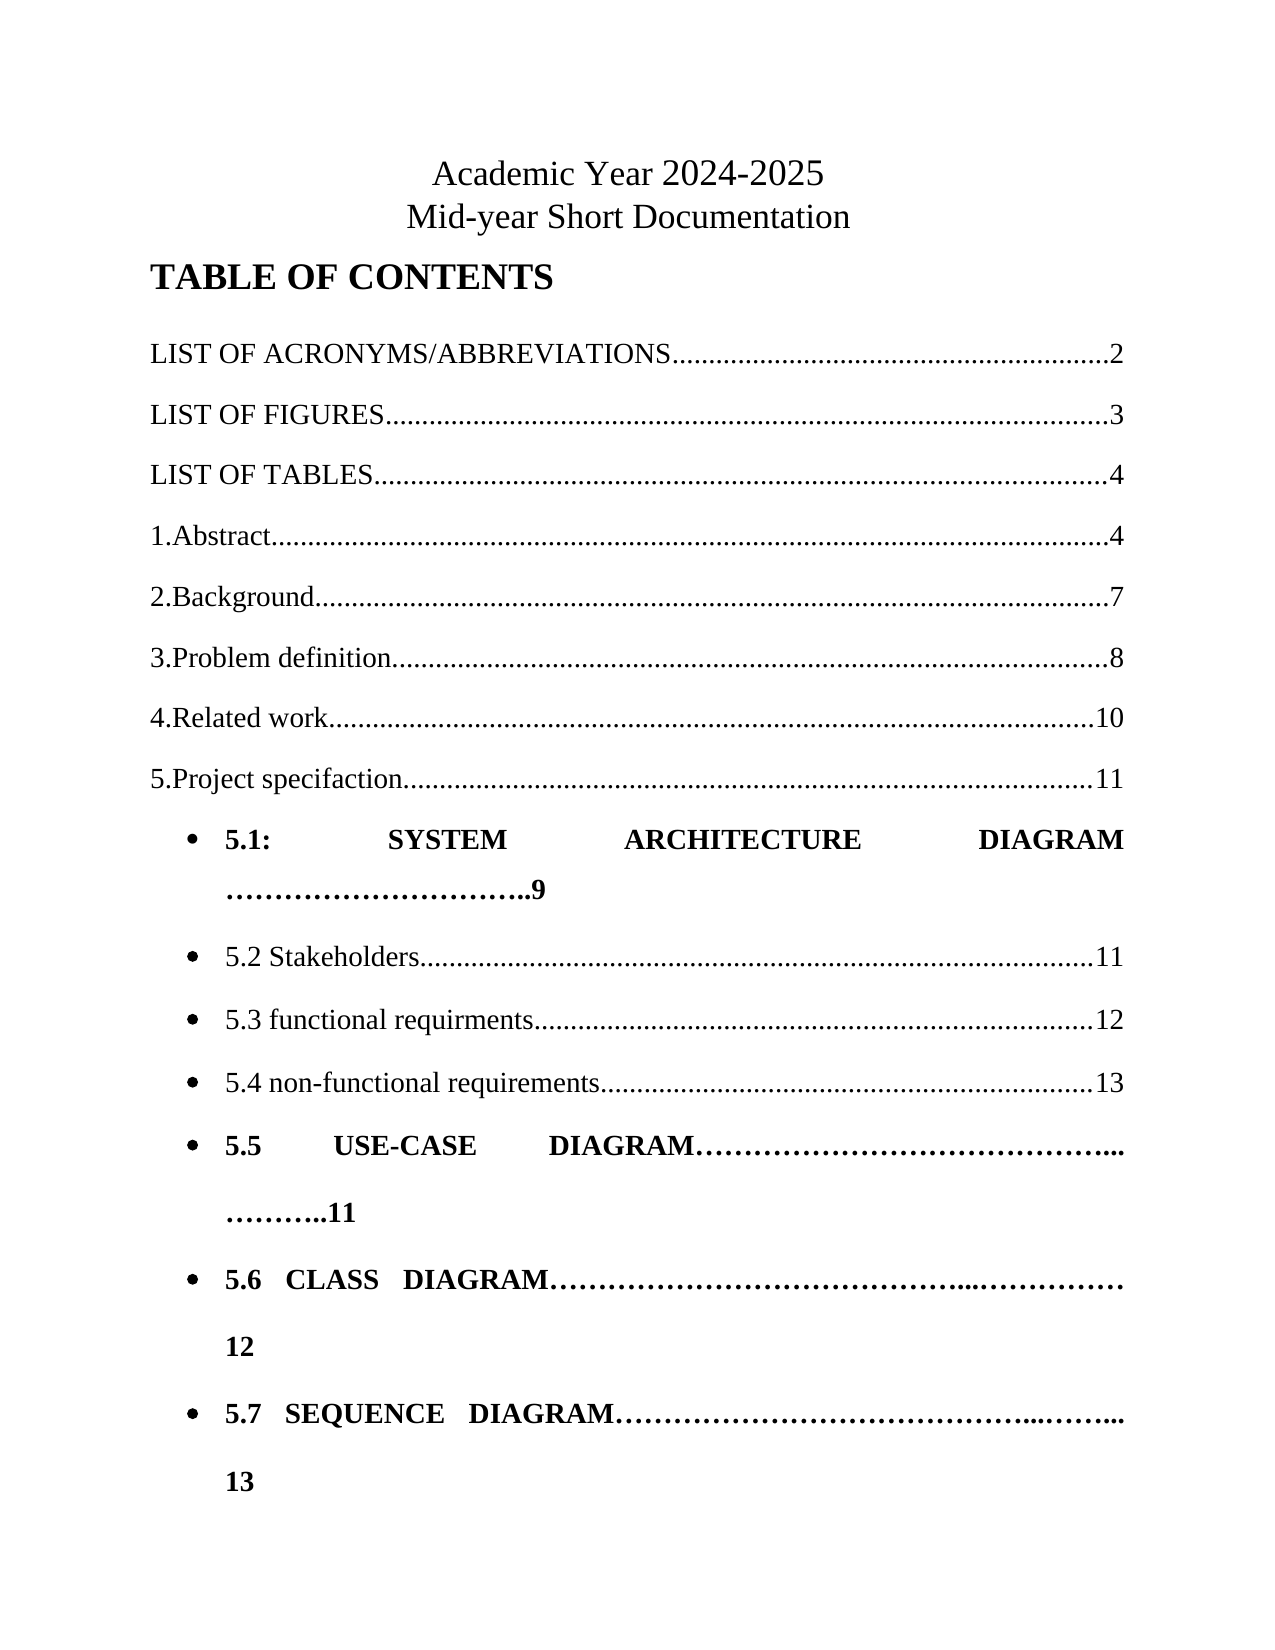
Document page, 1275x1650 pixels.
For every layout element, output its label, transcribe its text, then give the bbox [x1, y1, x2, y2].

list 5.5 USE-CASE DIAGRAM……………………………………...………..11 [187, 1128, 1125, 1229]
text 3.Problem definition 8 [150, 640, 1125, 673]
list 5.1: SYSTEM ARCHITECTURE DIAGRAM …………………………..9 [187, 822, 1125, 906]
list 5.2 Stakeholders 11 [187, 939, 1125, 973]
text Academic Year 2024-2025 [432, 150, 1125, 193]
text TABLE OF CONTENTS [150, 255, 1125, 298]
text 4.Related work 10 [150, 700, 1125, 734]
text 2.Background 7 [150, 579, 1125, 612]
text 1.Abstract 4 [150, 518, 1125, 552]
text 5.Project specifaction 11 [150, 761, 1125, 795]
text Mid-year Short Documentation [150, 195, 1125, 236]
text LIST OF ACRONYMS/ABBREVIATIONS 2 [150, 336, 1125, 369]
text LIST OF FIGURES 3 [150, 397, 1125, 430]
text LIST OF TABLES 4 [150, 457, 1125, 491]
list 5.6 CLASS DIAGRAM……………………………………...…………… 12 [187, 1262, 1125, 1363]
list 5.7 SEQUENCE DIAGRAM……………………………………...……... 13 [187, 1397, 1125, 1497]
list 5.4 non-functional requirements 13 [187, 1065, 1125, 1099]
list 5.3 functional requirments 12 [187, 1002, 1125, 1036]
